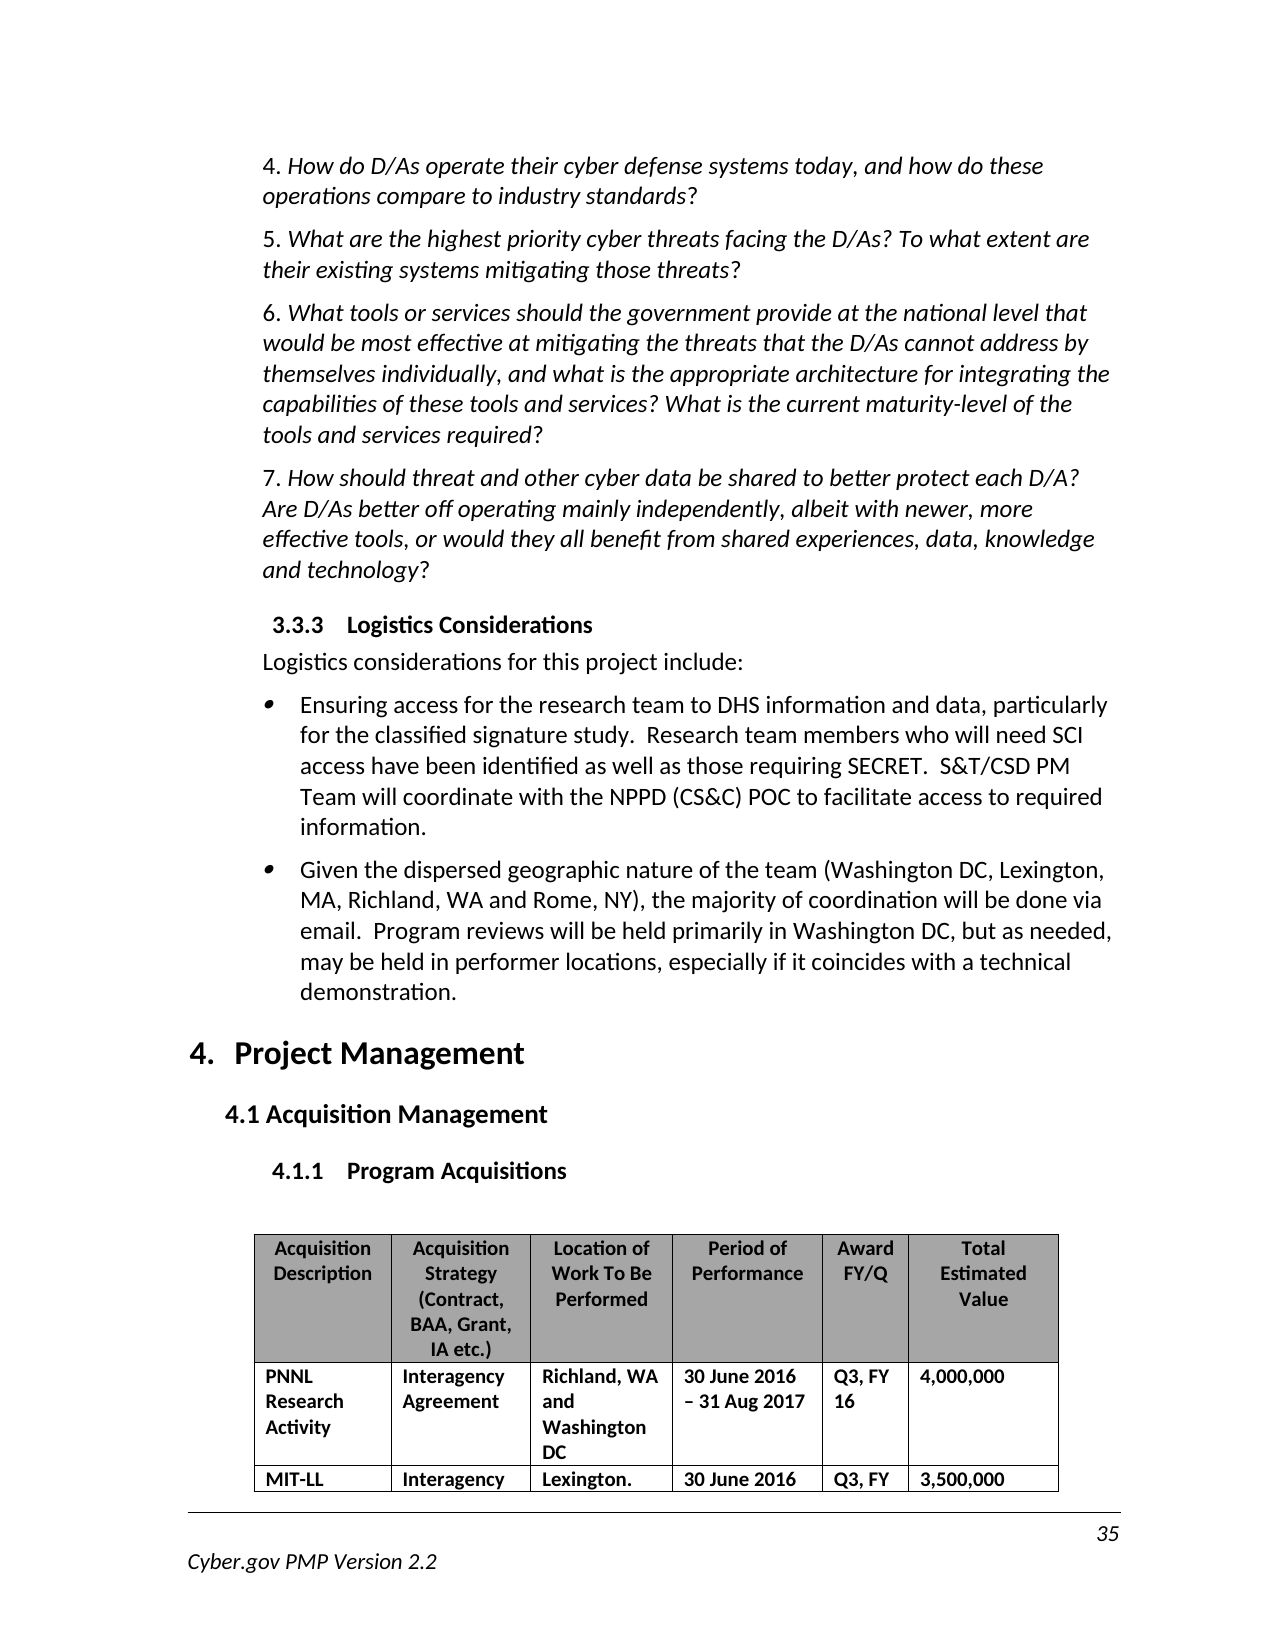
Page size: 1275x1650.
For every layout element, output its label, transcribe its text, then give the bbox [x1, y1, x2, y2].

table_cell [673, 1466, 822, 1491]
table_header Period of Performance [673, 1235, 822, 1362]
list Given the dispersed geographic nature of the team (Washington DC, Lexington, MA, Richland, WA and Rome, NY), the majority of coordination will be done via email. Program reviews will be held primarily in Washington DC, but as needed, may be held in performer locations, especially if it coincides with a technical demonstration. [262, 854, 1125, 1007]
table_header Award FY/Q [823, 1235, 908, 1362]
subtitle Project Management [189, 1032, 1125, 1072]
table_header Acquisition Strategy (Contract, BAA, Grant, IA etc.) [392, 1235, 530, 1362]
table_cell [531, 1466, 672, 1491]
table_cell Q3, FY 16 [823, 1363, 908, 1465]
table_cell Q3, FY 16 [823, 1466, 908, 1491]
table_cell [392, 1466, 530, 1491]
subtitle Program Acquisitions [272, 1156, 1125, 1186]
table_cell 3,500,000 [909, 1466, 1058, 1491]
text 4. How do D/As operate their cyber defense systems today, and how do these operations compare to industry standards? [262, 150, 1125, 211]
table_cell 4,000,000 [909, 1363, 1058, 1465]
table_header Acquisition Description [255, 1235, 391, 1362]
text 7. How should threat and other cyber data be shared to better protect each D/A? Are D/As better off operating mainly independently, albeit with newer, more effective tools, or would they all benefit from shared experiences, data, knowledge and technology? [262, 462, 1125, 584]
table_header Location of Work To Be Performed [531, 1235, 672, 1362]
table_cell Richland, WA and Washington DC [531, 1363, 672, 1465]
table_cell PNNL Research Activity [255, 1363, 391, 1465]
table_header Total Estimated Value [909, 1235, 1058, 1362]
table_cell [255, 1466, 391, 1491]
list Ensuring access for the research team to DHS information and data, particularly for the classified signature study. Research team members who will need SCI access have been identified as well as those requiring SECRET. S&T/CSD PM Team will coordinate with the NPPD (CS&C) POC to facilitate access to required information. [262, 689, 1125, 842]
text 6. What tools or services should the government provide at the national level that would be most effective at mitigating the threats that the D/As cannot address by themselves individually, and what is the appropriate architecture for integrating the capabilities of these tools and services? What is the current maturity-level of the tools and services required? [262, 297, 1125, 450]
subtitle 4.1 Acquisition Management [225, 1097, 1125, 1131]
subtitle Logistics Considerations [272, 609, 1125, 640]
table_cell Interagency Agreement [392, 1363, 530, 1465]
text 5. What are the highest priority cyber threats facing the D/As? To what extent are their existing systems mitigating those threats? [262, 223, 1125, 284]
table_cell 30 June 2016 – 31 Aug 2017 [673, 1363, 822, 1465]
text Logistics considerations for this project include: [262, 646, 1125, 677]
